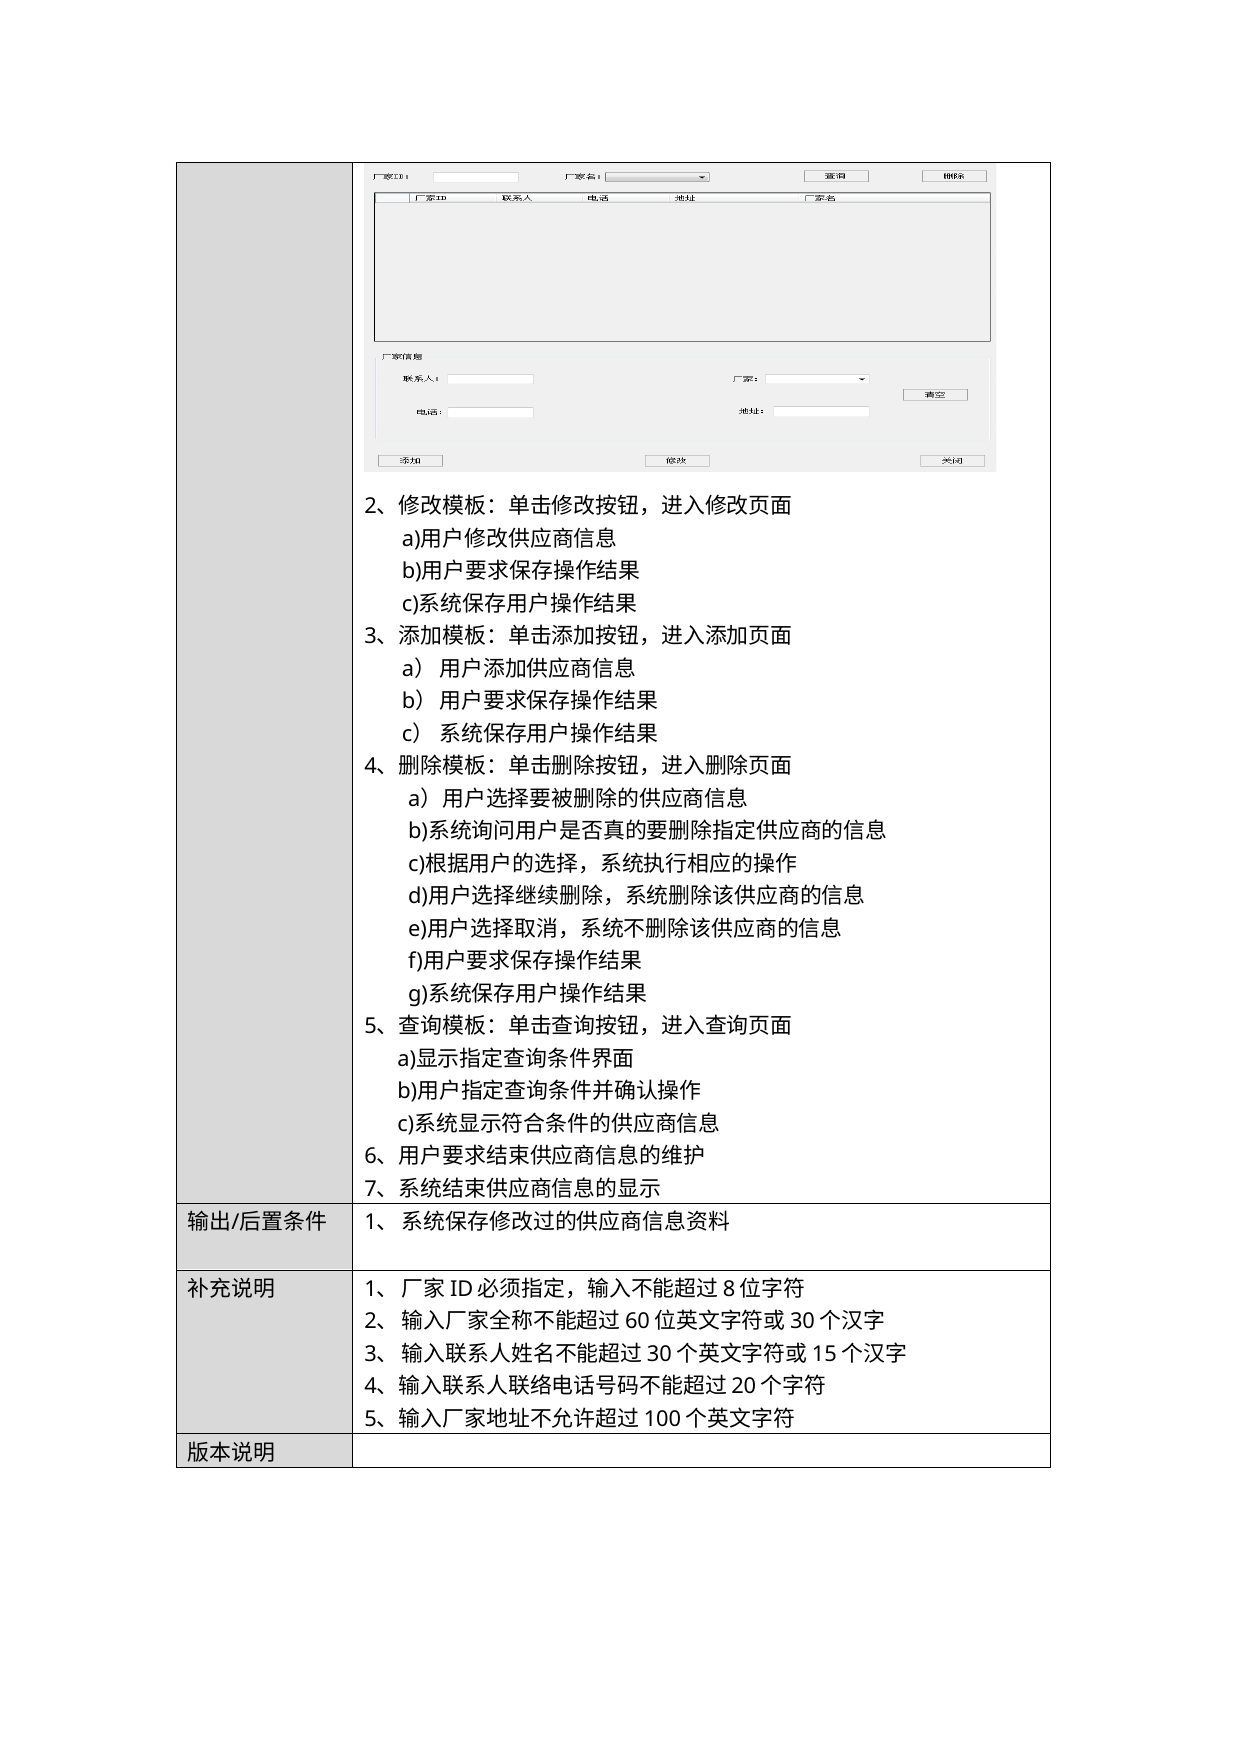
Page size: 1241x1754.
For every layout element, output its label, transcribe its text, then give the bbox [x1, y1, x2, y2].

table_cell 系统保存修改过的供应商信息资料 [353, 1204, 1050, 1269]
table_cell 需求描述 [177, 163, 352, 1203]
table_cell 版本说明 [177, 1434, 352, 1467]
table_cell 补充说明 [177, 1271, 352, 1433]
table_cell 输出/后置条件 [177, 1204, 352, 1269]
picture [364, 163, 997, 472]
table_cell [353, 1434, 1050, 1467]
table_cell 厂家ID必须指定，输入不能超过8位字符 输入厂家全称不能超过60位英文字符或30个汉字 输入联系人姓名不能超过30个英文字符或15个汉字 4、输入联系人联络电话号码不能超过20个字符 5、输入厂家地址不允许超过100个英文字符 [353, 1271, 1050, 1433]
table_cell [353, 163, 1050, 1203]
